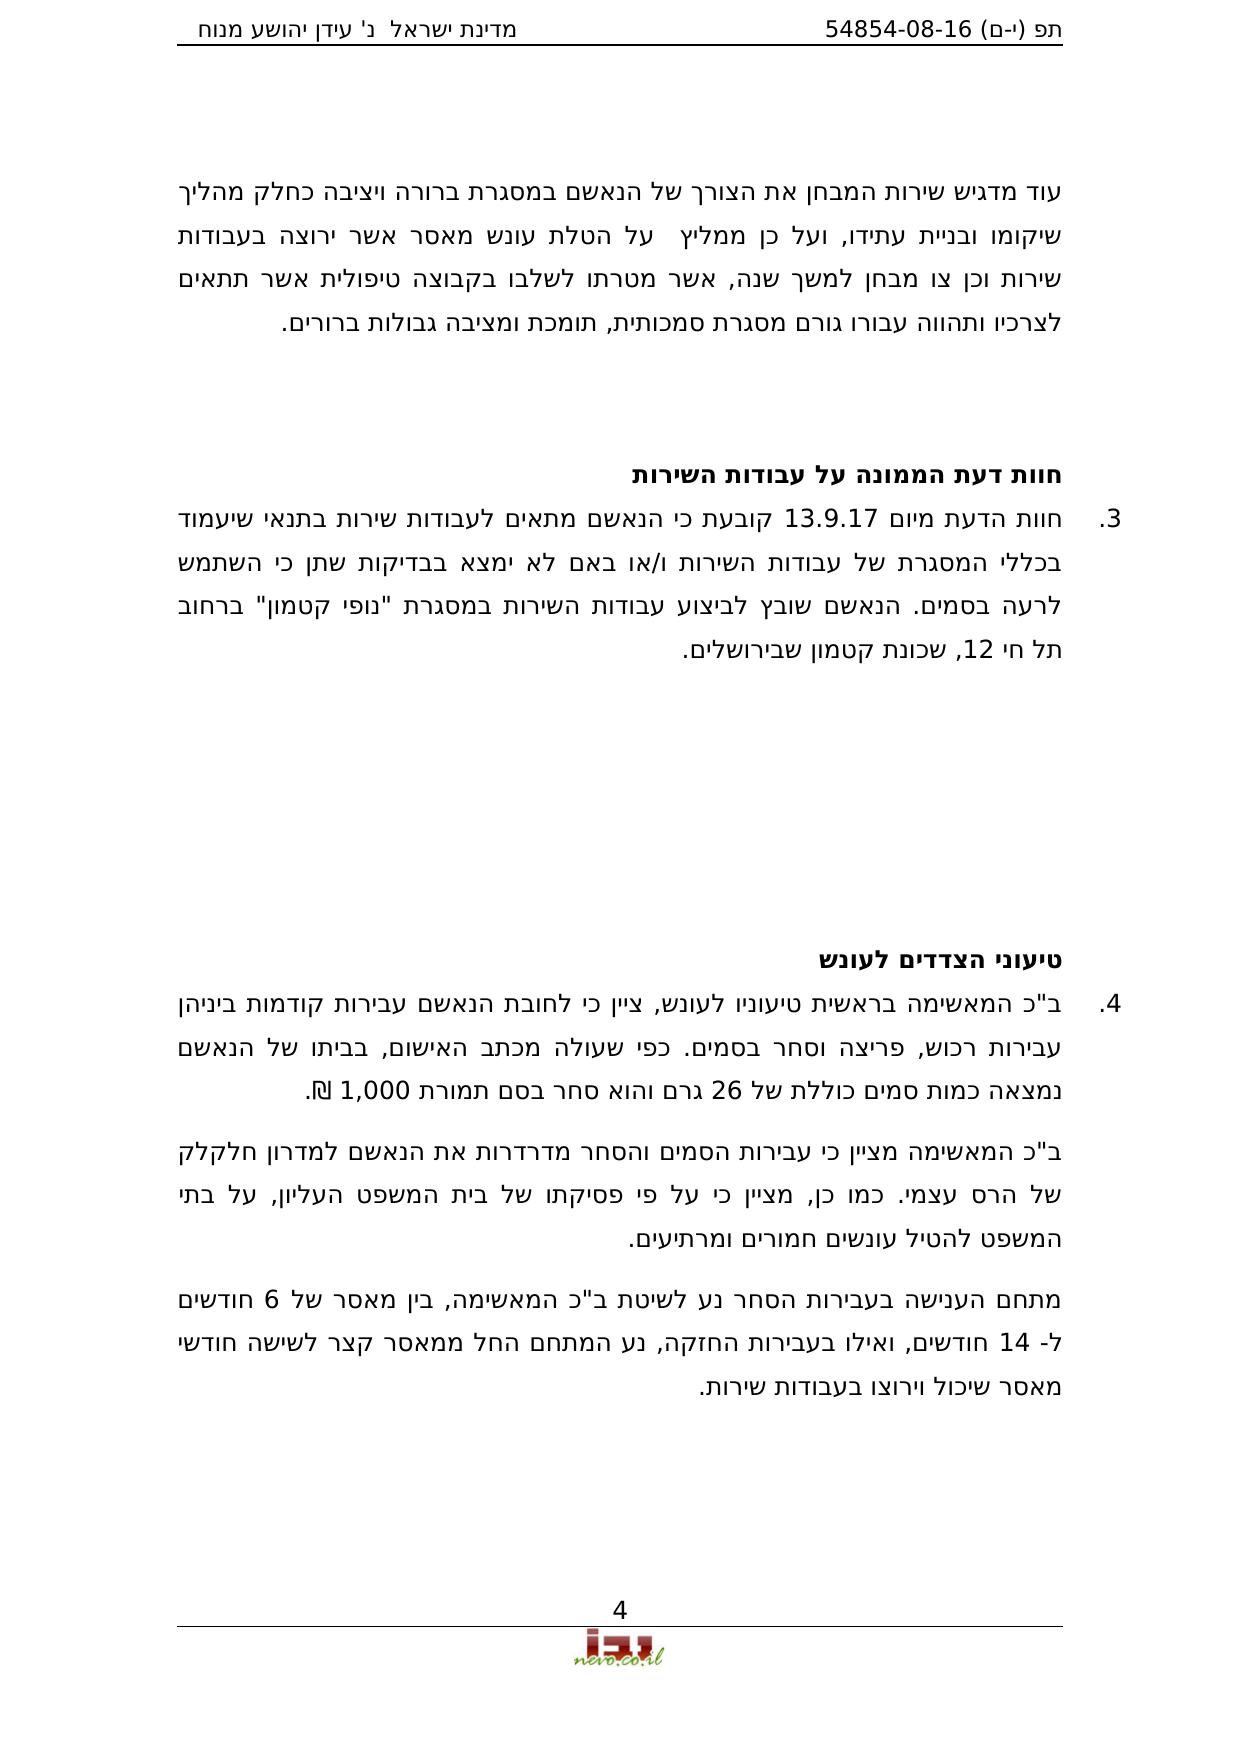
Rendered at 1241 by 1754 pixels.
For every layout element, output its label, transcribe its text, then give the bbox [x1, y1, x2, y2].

text מתחם הענישה בעבירות הסחר נע לשיטת ב"כ המאשימה, בין מאסר של 6 חודשים ל- 14 חודשים, ואילו בעבירות החזקה, נע המתחם החל ממאסר קצר לשישה חודשי מאסר שיכול וירוצו בעבודות שירות. [177, 1285, 1063, 1402]
text ב"כ המאשימה מציין כי עבירות הסמים והסחר מדרדרות את הנאשם למדרון חלקלק של הרס עצמי. כמו כן, מציין כי על פי פסיקתו של בית המשפט העליון, על בתי המשפט להטיל עונשים חמורים ומרתיעים. [177, 1137, 1063, 1254]
text חוות דעת הממונה על עבודות השירות [177, 460, 1063, 489]
text טיעוני הצדדים לעונש [177, 945, 1063, 974]
text 4. ב"כ המאשימה בראשית טיעוניו לעונש, ציין כי לחובת הנאשם עבירות קודמות ביניהן עבירות רכוש, פריצה וסחר בסמים. כפי שעולה מכתב האישום, בביתו של הנאשם נמצאה כמות סמים כוללת של 26 גרם והוא סחר בסם תמורת 1,000 ₪. [177, 989, 1122, 1106]
picture [574, 1628, 666, 1667]
text עוד מדגיש שירות המבחן את הצורך של הנאשם במסגרת ברורה ויציבה כחלק מהליך שיקומו ובניית עתידו, ועל כן ממליץ על הטלת עונש מאסר אשר ירוצה בעבודות שירות וכן צו מבחן למשך שנה, אשר מטרתו לשלבו בקבוצה טיפולית אשר תתאים לצרכיו ותהווה עבורו גורם מסגרת סמכותית, תומכת ומציבה גבולות ברורים. [177, 177, 1063, 338]
text 3. חוות הדעת מיום 13.9.17 קובעת כי הנאשם מתאים לעבודות שירות בתנאי שיעמוד בכללי המסגרת של עבודות השירות ו/או באם לא ימצא בבדיקות שתן כי השתמש לרעה בסמים. הנאשם שובץ לביצוע עבודות השירות במסגרת "נופי קטמון" ברחוב תל חי 12, שכונת קטמון שבירושלים. [177, 504, 1122, 664]
